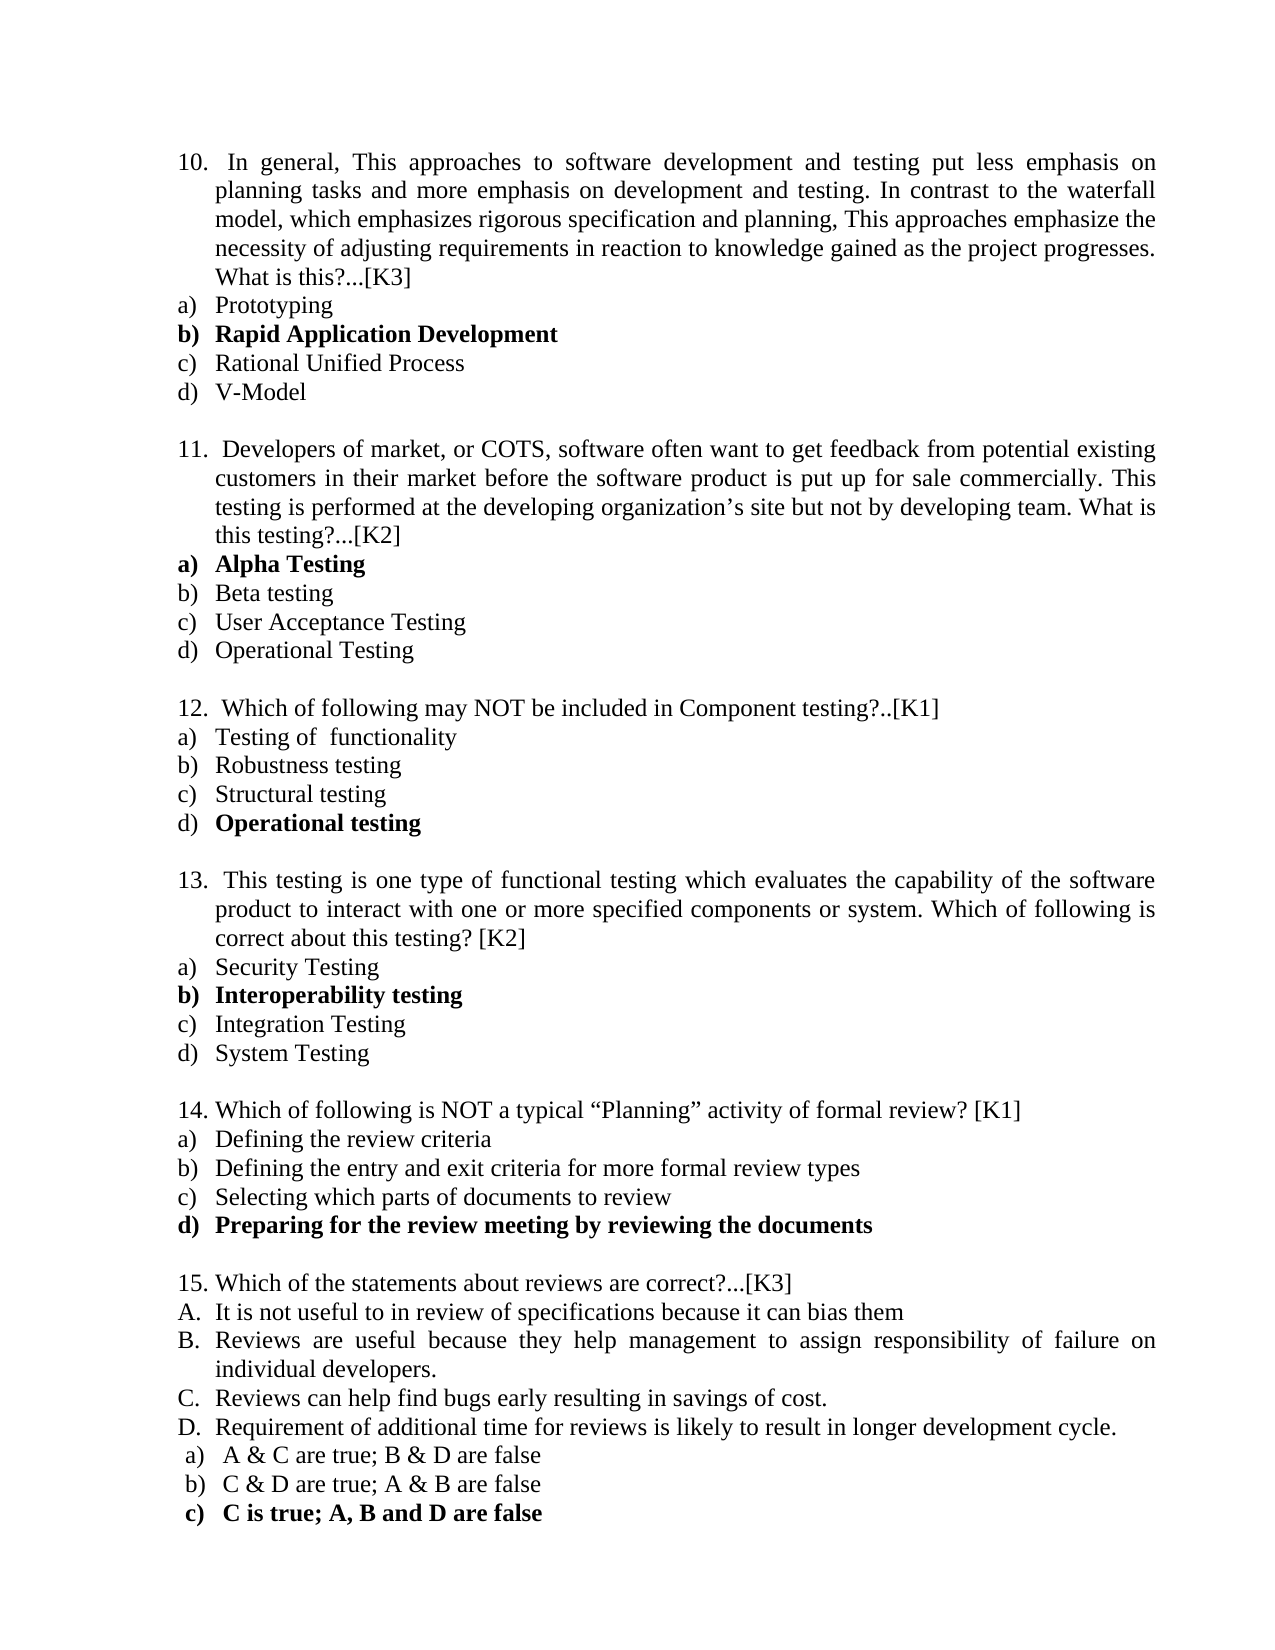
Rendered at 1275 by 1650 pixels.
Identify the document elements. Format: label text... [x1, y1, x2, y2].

list Operational testing [177, 808, 1157, 837]
list Structural testing [177, 779, 1157, 808]
list Preparing for the review meeting by reviewing the documents [177, 1211, 1157, 1239]
list Which of the statements about reviews are correct?...[K3] [177, 1268, 1157, 1297]
list Robustness testing [177, 751, 1157, 779]
list User Acceptance Testing [177, 607, 1157, 636]
list Defining the entry and exit criteria for more formal review types [177, 1153, 1157, 1182]
list Integration Testing [177, 1009, 1157, 1038]
list Requirement of additional time for reviews is likely to result in longer development cycle. [177, 1412, 1157, 1441]
list This testing is one type of functional testing which evaluates the capability of the software product to interact with one or more specified components or system. Which of following is correct about this testing? [K2] [177, 866, 1157, 952]
list Rational Unified Process [177, 348, 1157, 377]
list C is true; A, B and D are false [185, 1498, 1157, 1527]
list Security Testing [177, 952, 1157, 981]
list A & C are true; B & D are false [185, 1441, 1157, 1469]
list It is not useful to in review of specifications because it can bias them [177, 1297, 1157, 1326]
list In general, This approaches to software development and testing put less emphasis on planning tasks and more emphasis on development and testing. In contrast to the waterfall model, which emphasizes rigorous specification and planning, This approaches emphasize the necessity of adjusting requirements in reaction to knowledge gained as the project progresses. What is this?...[K3] [177, 147, 1157, 291]
list Reviews can help find bugs early resulting in savings of cost. [177, 1383, 1157, 1412]
list Reviews are useful because they help management to assign responsibility of failure on individual developers. [177, 1326, 1157, 1383]
list Prototyping [177, 291, 1157, 319]
list Defining the review criteria [177, 1124, 1157, 1153]
list Operational Testing [177, 636, 1157, 664]
list V-Model [177, 377, 1157, 406]
list Which of following is NOT a typical “Planning” activity of formal review? [K1] [177, 1096, 1157, 1124]
list Beta testing [177, 578, 1157, 607]
list Rapid Application Development [177, 319, 1157, 348]
list Interoperability testing [177, 981, 1157, 1009]
list System Testing [177, 1038, 1157, 1067]
list Testing of functionality [177, 722, 1157, 751]
list Alpha Testing [177, 549, 1157, 578]
list Developers of market, or COTS, software often want to get feedback from potential existing customers in their market before the software product is put up for sale commercially. This testing is performed at the developing organization’s site but not by developing team. What is this testing?...[K2] [177, 434, 1157, 549]
list Selecting which parts of documents to review [177, 1182, 1157, 1211]
list Which of following may NOT be included in Component testing?..[K1] [177, 693, 1157, 722]
list C & D are true; A & B are false [185, 1469, 1157, 1498]
